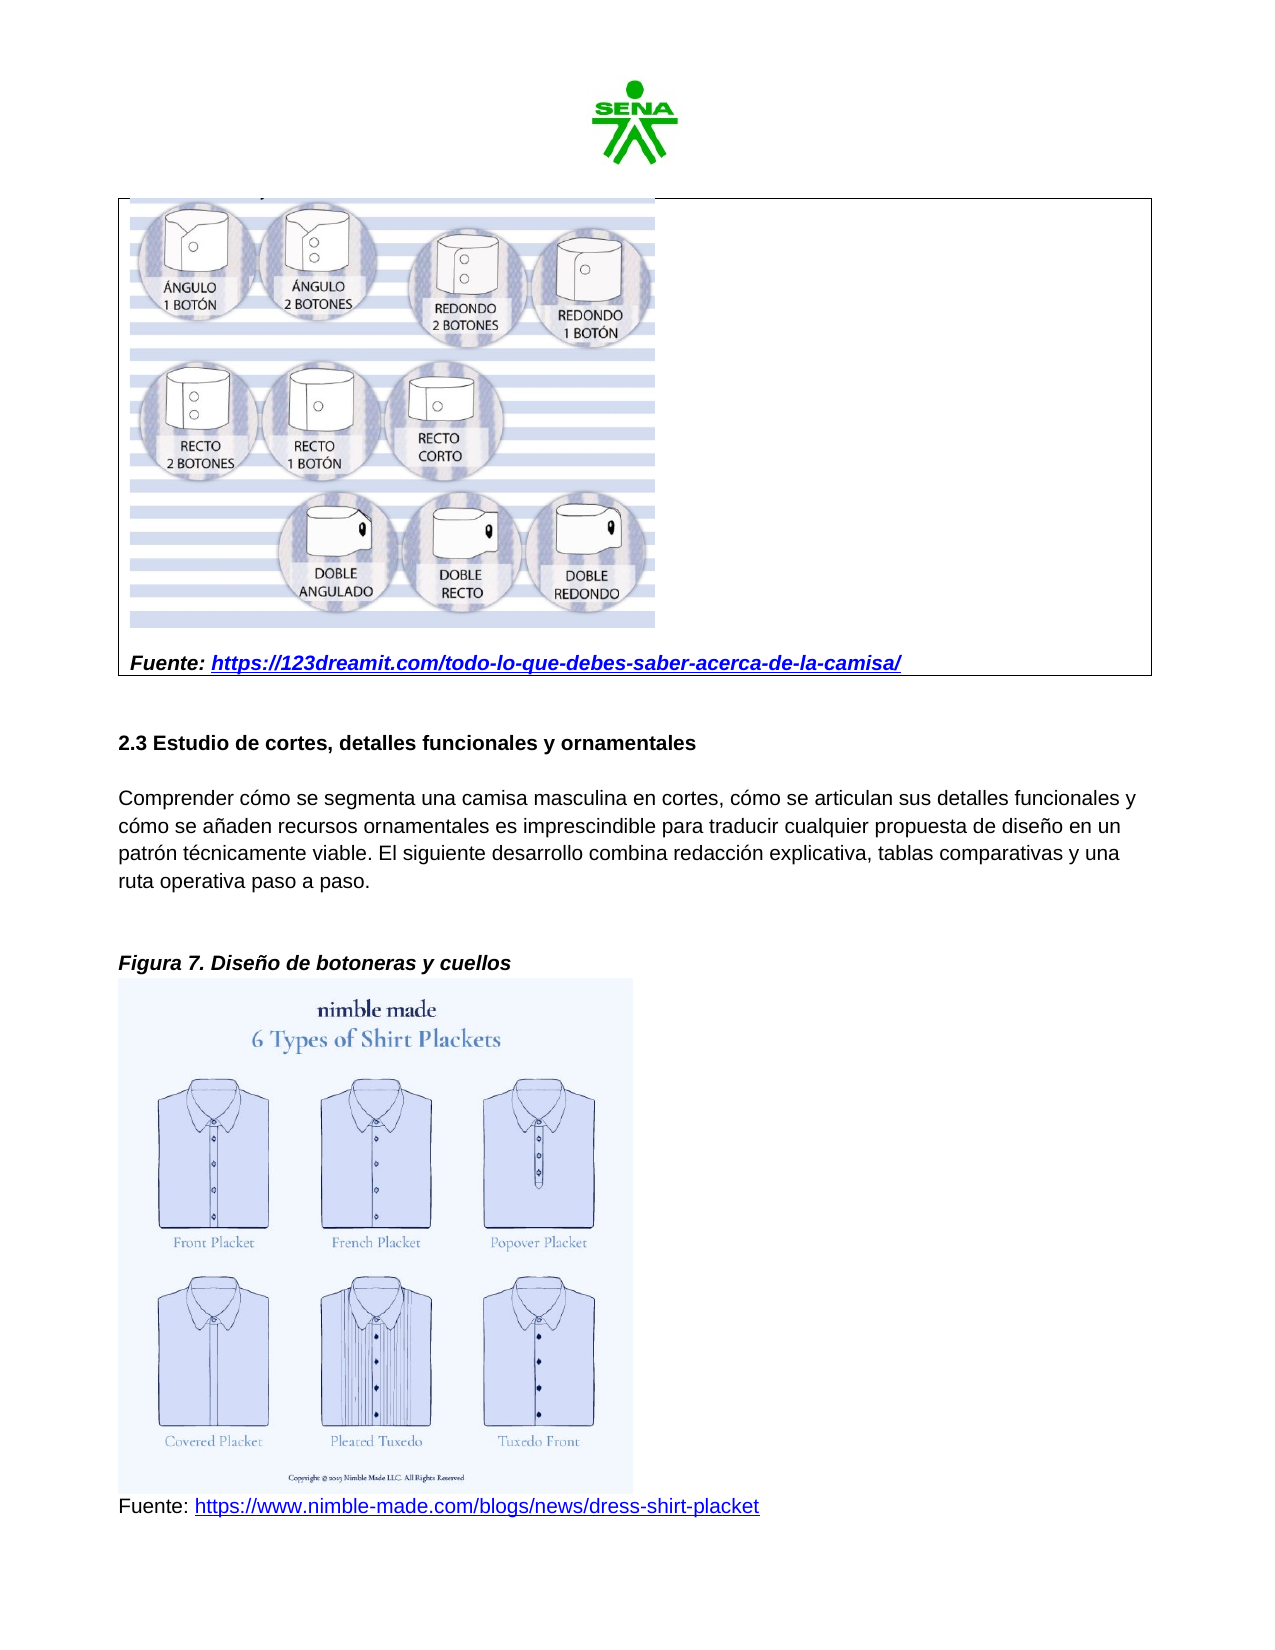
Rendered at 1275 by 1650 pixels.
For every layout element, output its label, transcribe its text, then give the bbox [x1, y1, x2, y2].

picture [118, 978, 633, 1494]
table_cell Figura 6. Tipos de puños Fuente: https://123dreamit.com/todo-lo-que-debes-saber-acerca-de-la-camisa/ [119, 199, 1151, 675]
picture [586, 75, 684, 172]
picture [129, 198, 655, 628]
text Figura 7. Diseño de botoneras y cuellos [118, 951, 1152, 975]
text Fuente: https://www.nimble-made.com/blogs/news/dress-shirt-placket [118, 1494, 1152, 1518]
text 2.3 Estudio de cortes, detalles funcionales y ornamentales [118, 731, 1152, 755]
text Comprender cómo se segmenta una camisa masculina en cortes, cómo se articulan sus detalles funcionales y cómo se añaden recursos ornamentales es imprescindible para traducir cualquier propuesta de diseño en un patrón técnicamente viable. El siguiente desarrollo combina redacción explicativa, tablas comparativas y una ruta operativa paso a paso. [118, 786, 1152, 893]
